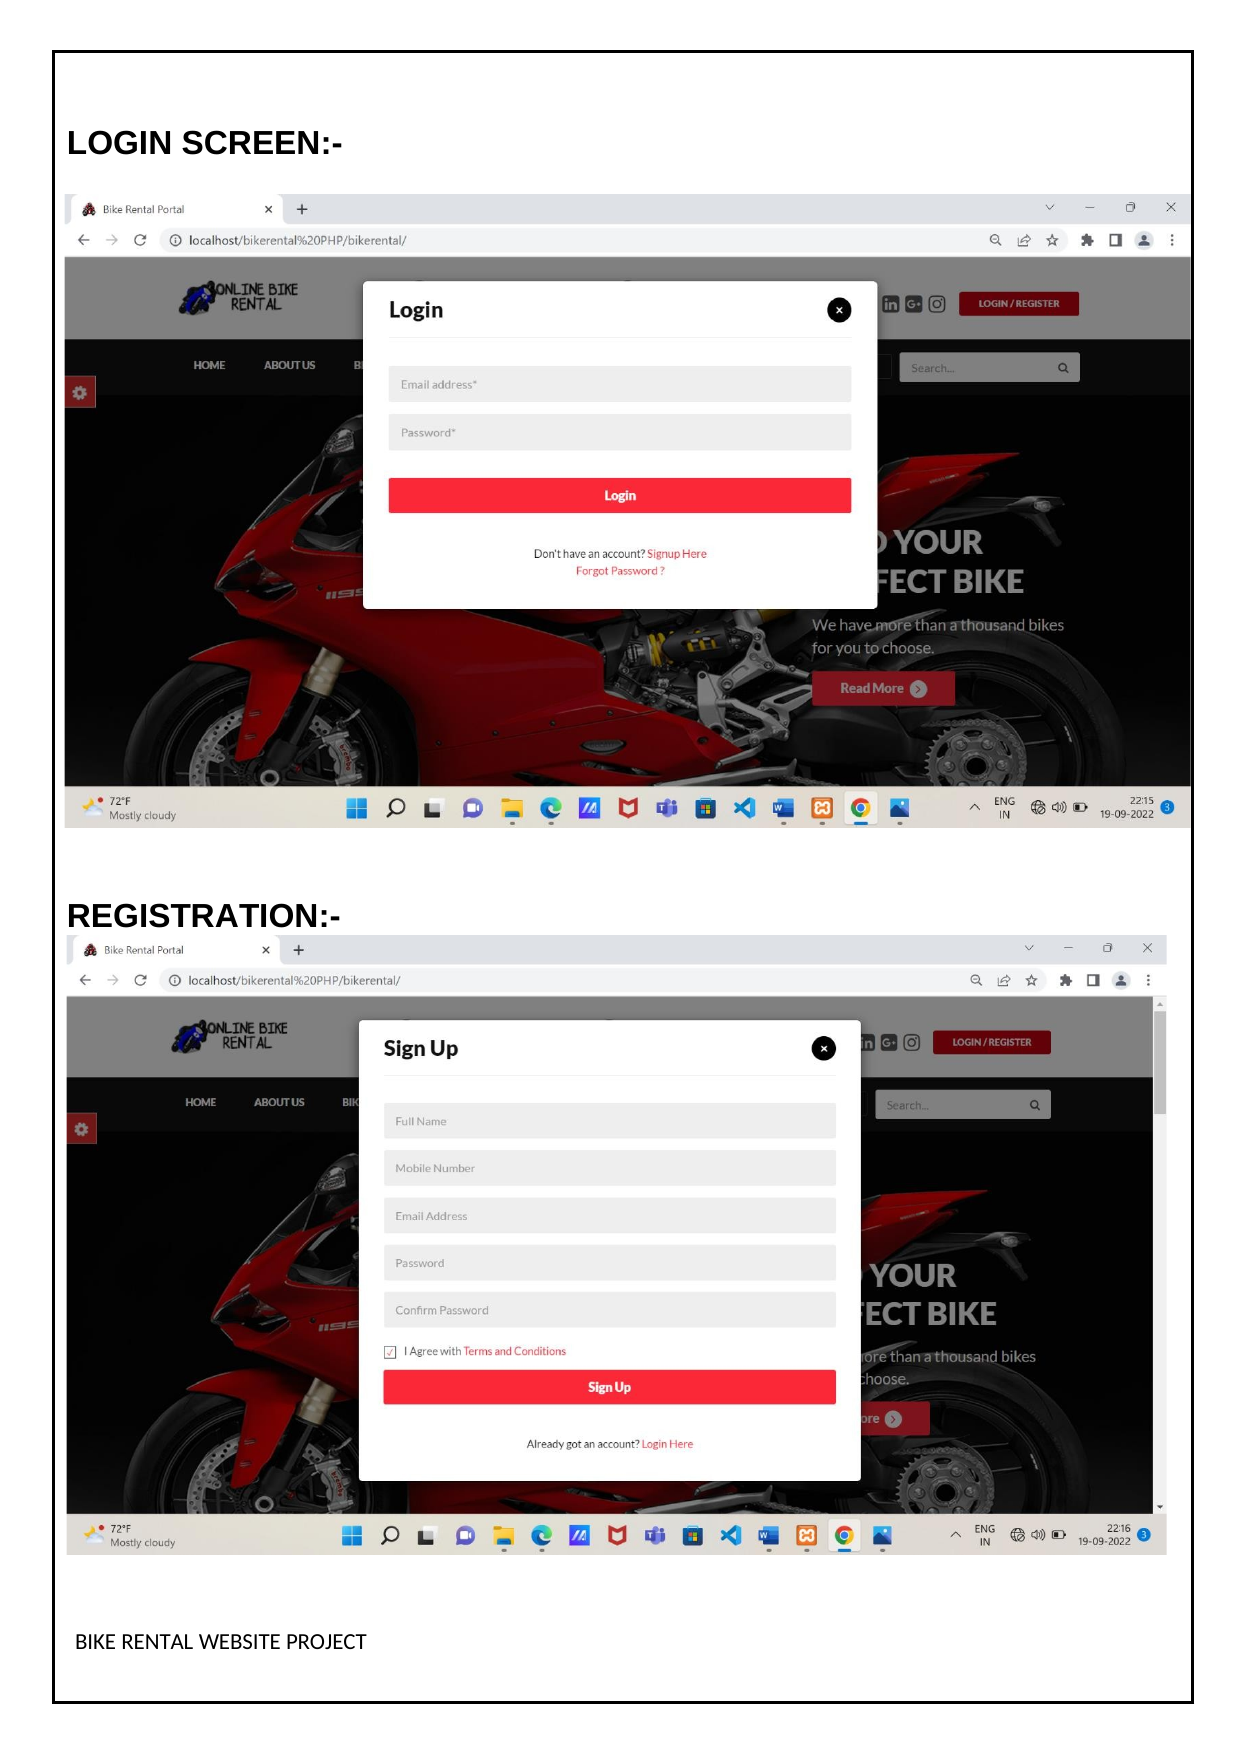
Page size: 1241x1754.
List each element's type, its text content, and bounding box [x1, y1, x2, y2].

text REGISTRATION:- [67, 896, 1191, 934]
picture [64, 194, 1191, 828]
subtitle LOGIN SCREEN:- [67, 123, 1191, 161]
picture [66, 935, 1167, 1555]
